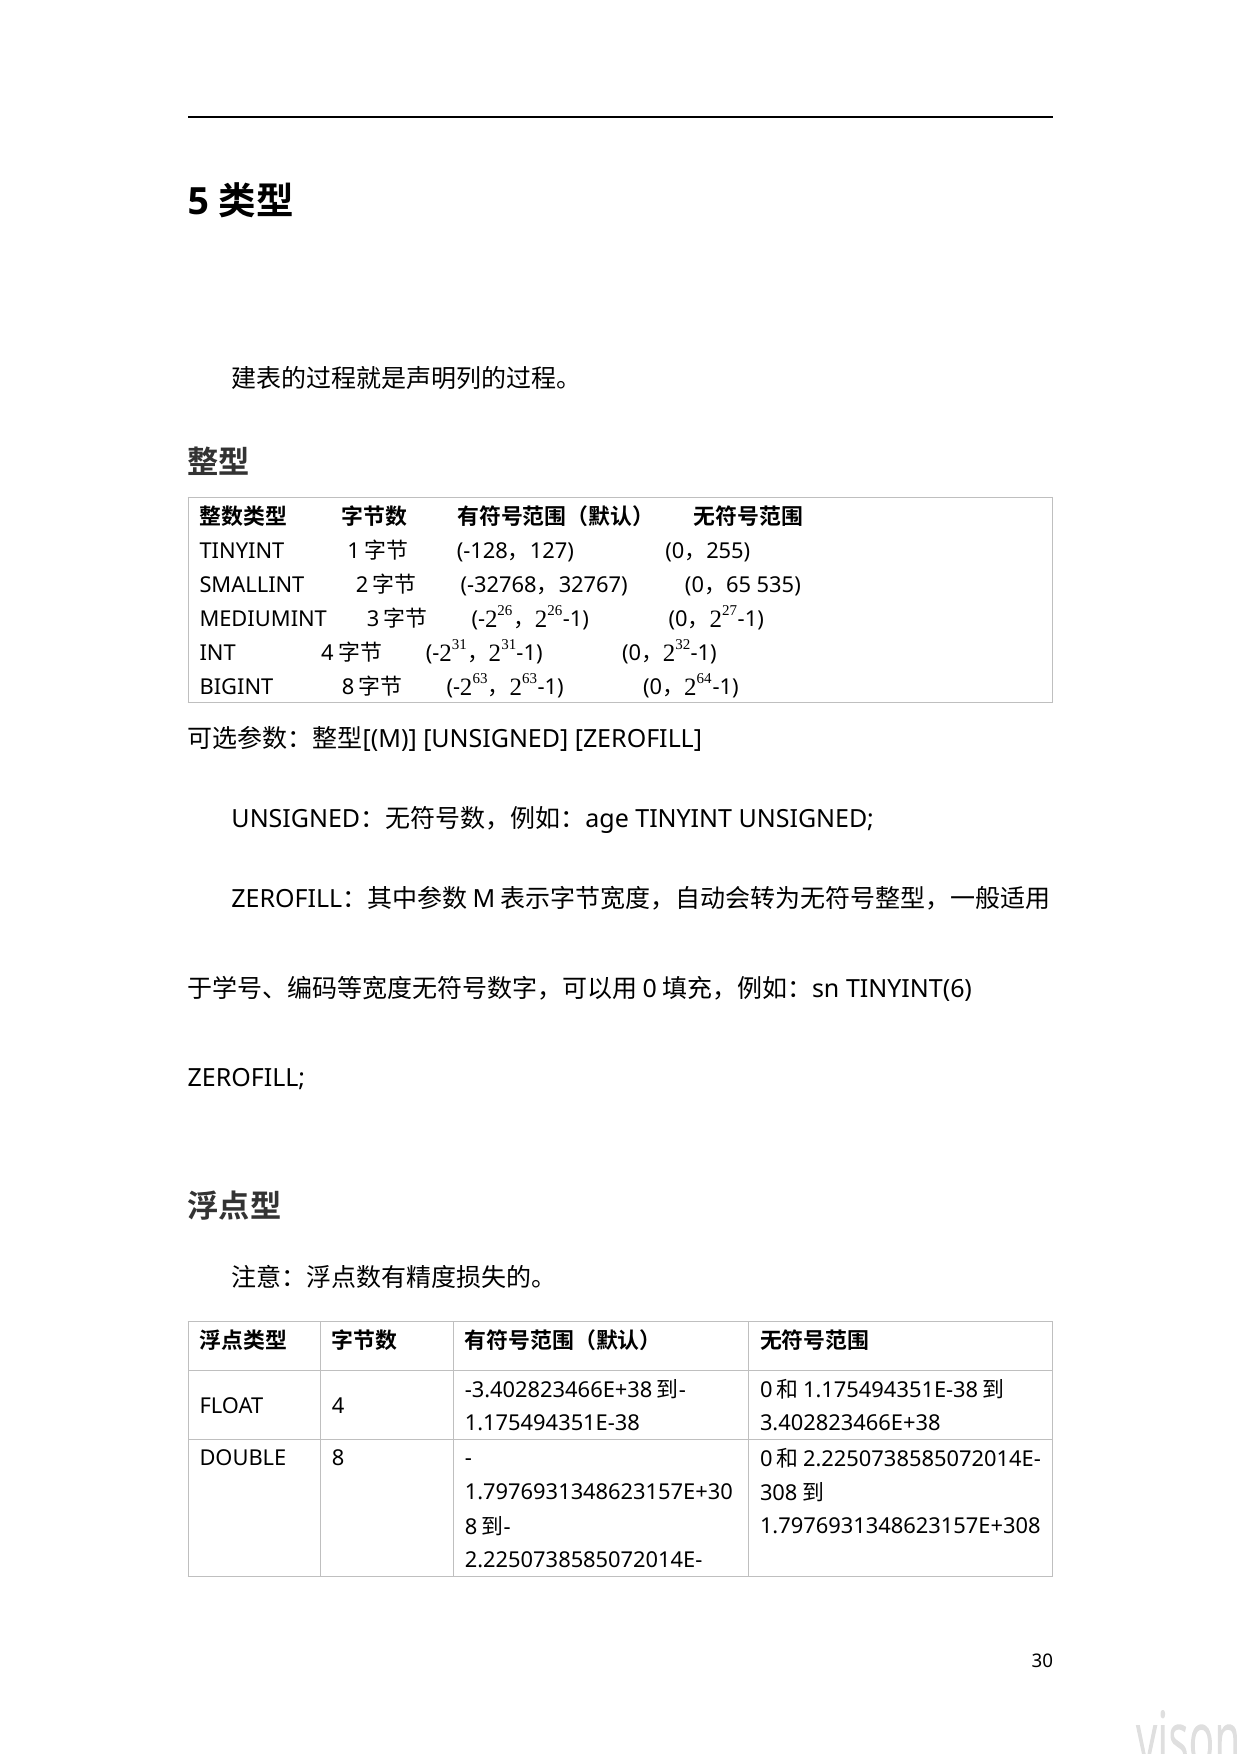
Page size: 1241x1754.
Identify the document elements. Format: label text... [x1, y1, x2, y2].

table_cell DOUBLE [189, 1440, 320, 1576]
table_cell 4 [321, 1371, 453, 1439]
subtitle 整型 [187, 426, 1053, 494]
text 建表的过程就是声明列的过程。 [187, 343, 1053, 411]
table_cell -3.402823466E+38到-1.175494351E-38 [454, 1371, 748, 1439]
table_cell -1.7976931348623157E+308到-2.2250738585072014E-308 [454, 1440, 748, 1576]
table_cell 0和2.2250738585072014E-308到 1.7976931348623157E+308 [749, 1440, 1052, 1576]
table_header 有符号范围（默认） [454, 1322, 748, 1370]
table_cell FLOAT [189, 1371, 320, 1439]
subtitle 浮点型 [187, 1170, 1053, 1238]
table_cell 0和1.175494351E-38到3.402823466E+38 [749, 1371, 1052, 1439]
table_header 无符号范围 [749, 1322, 1052, 1370]
text UNSIGNED：无符号数，例如：age TINYINT UNSIGNED; [187, 782, 1053, 850]
subtitle 5 类型 [187, 164, 1053, 232]
text 注意：浮点数有精度损失的。 [187, 1241, 1053, 1309]
table_header 字节数 [321, 1322, 453, 1370]
text 可选参数：整型[(M)] [UNSIGNED] [ZEROFILL] [187, 703, 1053, 771]
table_header 浮点类型 [189, 1322, 320, 1370]
text ZEROFILL：其中参数M表示字节宽度，自动会转为无符号整型，一般适用于学号、编码等宽度无符号数字，可以用0填充，例如：sn TINYINT(6) ZEROFILL; [187, 862, 1053, 1111]
table_cell 8 [321, 1440, 453, 1576]
